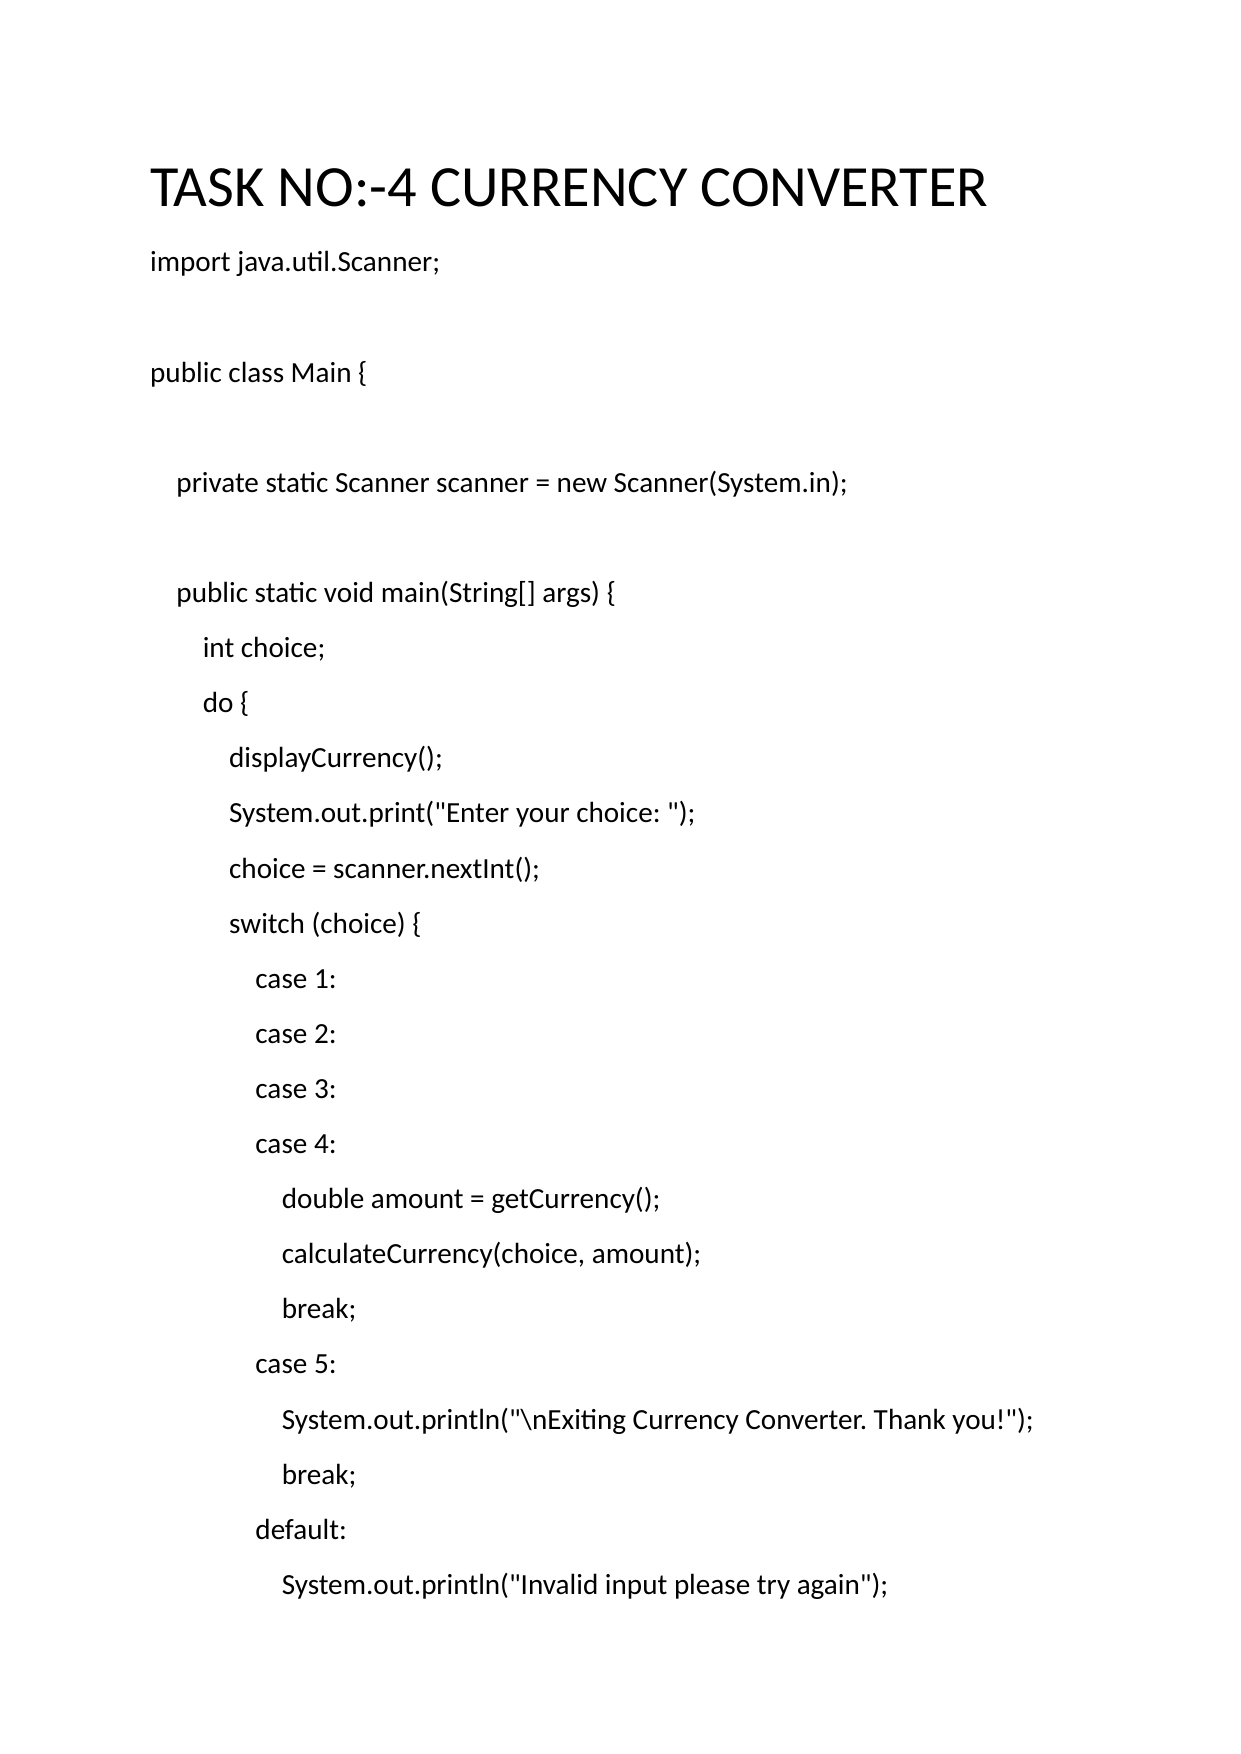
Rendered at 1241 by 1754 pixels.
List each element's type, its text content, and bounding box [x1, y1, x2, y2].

text import java.util.Scanner; [150, 243, 1090, 279]
text case 3: [150, 1070, 1090, 1106]
text switch (choice) { [150, 905, 1090, 940]
text System.out.println("\nExiting Currency Converter. Thank you!"); [150, 1401, 1090, 1436]
text System.out.print("Enter your choice: "); [150, 794, 1090, 830]
text case 1: [150, 960, 1090, 996]
text calculateCurrency(choice, amount); [150, 1235, 1090, 1271]
text public static void main(String[] args) { [150, 574, 1090, 610]
text private static Scanner scanner = new Scanner(System.in); [150, 464, 1090, 499]
text double amount = getCurrency(); [150, 1180, 1090, 1216]
text case 2: [150, 1015, 1090, 1051]
text System.out.println("Invalid input please try again"); [150, 1566, 1090, 1602]
text int choice; [150, 629, 1090, 665]
text break; [150, 1456, 1090, 1491]
text case 4: [150, 1125, 1090, 1161]
text public class Main { [150, 354, 1090, 389]
text displayCurrency(); [150, 739, 1090, 775]
text default: [150, 1511, 1090, 1547]
text TASK NO:-4 CURRENCY CONVERTER [150, 150, 1090, 221]
text choice = scanner.nextInt(); [150, 850, 1090, 885]
text do { [150, 684, 1090, 720]
text break; [150, 1291, 1090, 1326]
text case 5: [150, 1346, 1090, 1381]
